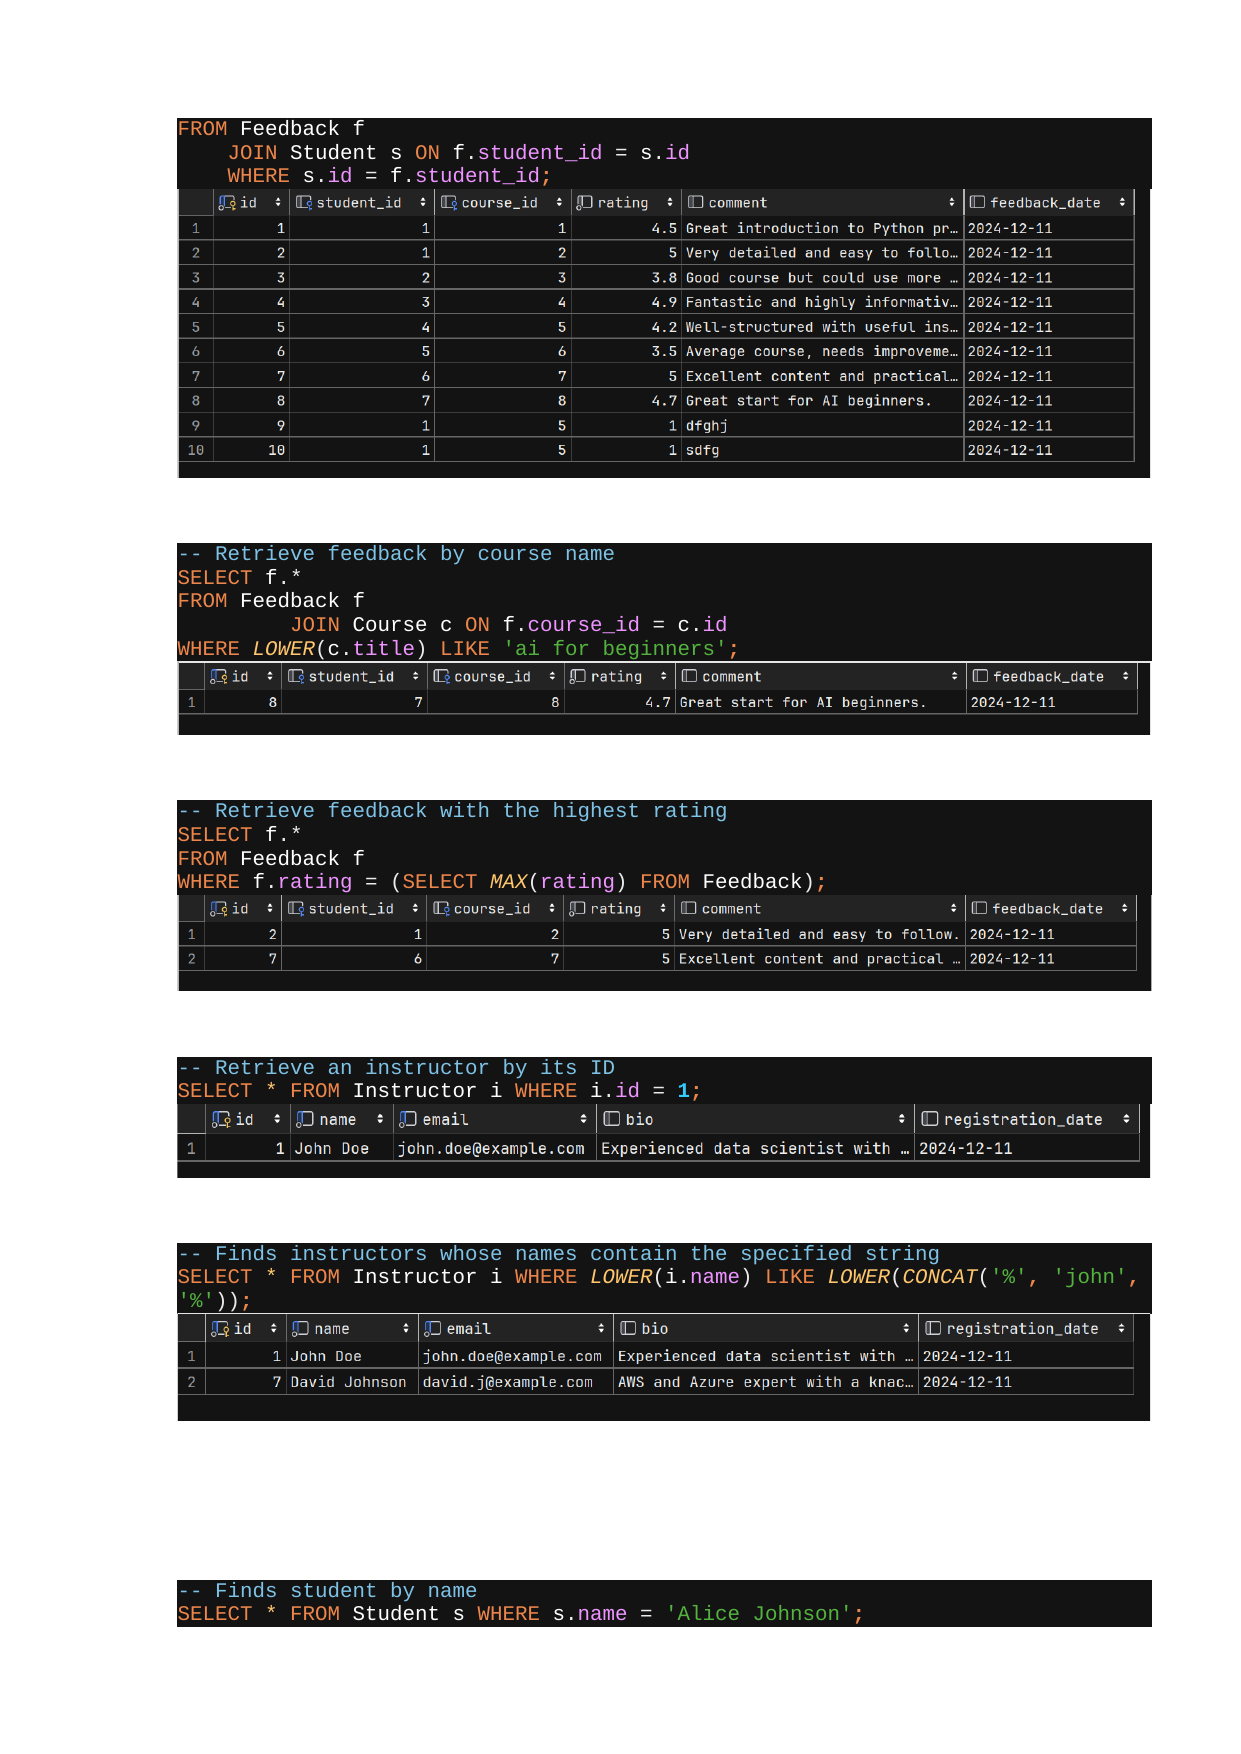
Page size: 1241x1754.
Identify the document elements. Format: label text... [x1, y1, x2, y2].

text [177, 118, 1152, 189]
picture [177, 189, 1151, 478]
picture [177, 895, 1152, 991]
picture [177, 661, 1151, 735]
text -- Retrieve feedback with the highest rating SELECT f.* FROM Feedback f WHERE f.rating = (SELECT MAX(rating) FROM Feedback); [177, 800, 1152, 895]
picture [177, 1104, 1151, 1178]
text -- Retrieve an instructor by its ID SELECT * FROM Instructor i WHERE i.id = 1; [177, 1057, 1152, 1104]
picture [177, 1313, 1151, 1421]
text -- Retrieve feedback by course name SELECT f.* FROM Feedback f JOIN Course c ON f.course_id = c.id WHERE LOWER(c.title) LIKE 'ai for beginners'; [177, 543, 1152, 661]
text -- Finds instructors whose names contain the specified string SELECT * FROM Instructor i WHERE LOWER(i.name) LIKE LOWER(CONCAT('%', 'john', '%')); [177, 1243, 1152, 1314]
text -- Finds student by name SELECT * FROM Student s WHERE s.name = 'Alice Johnson'; [177, 1580, 1152, 1627]
